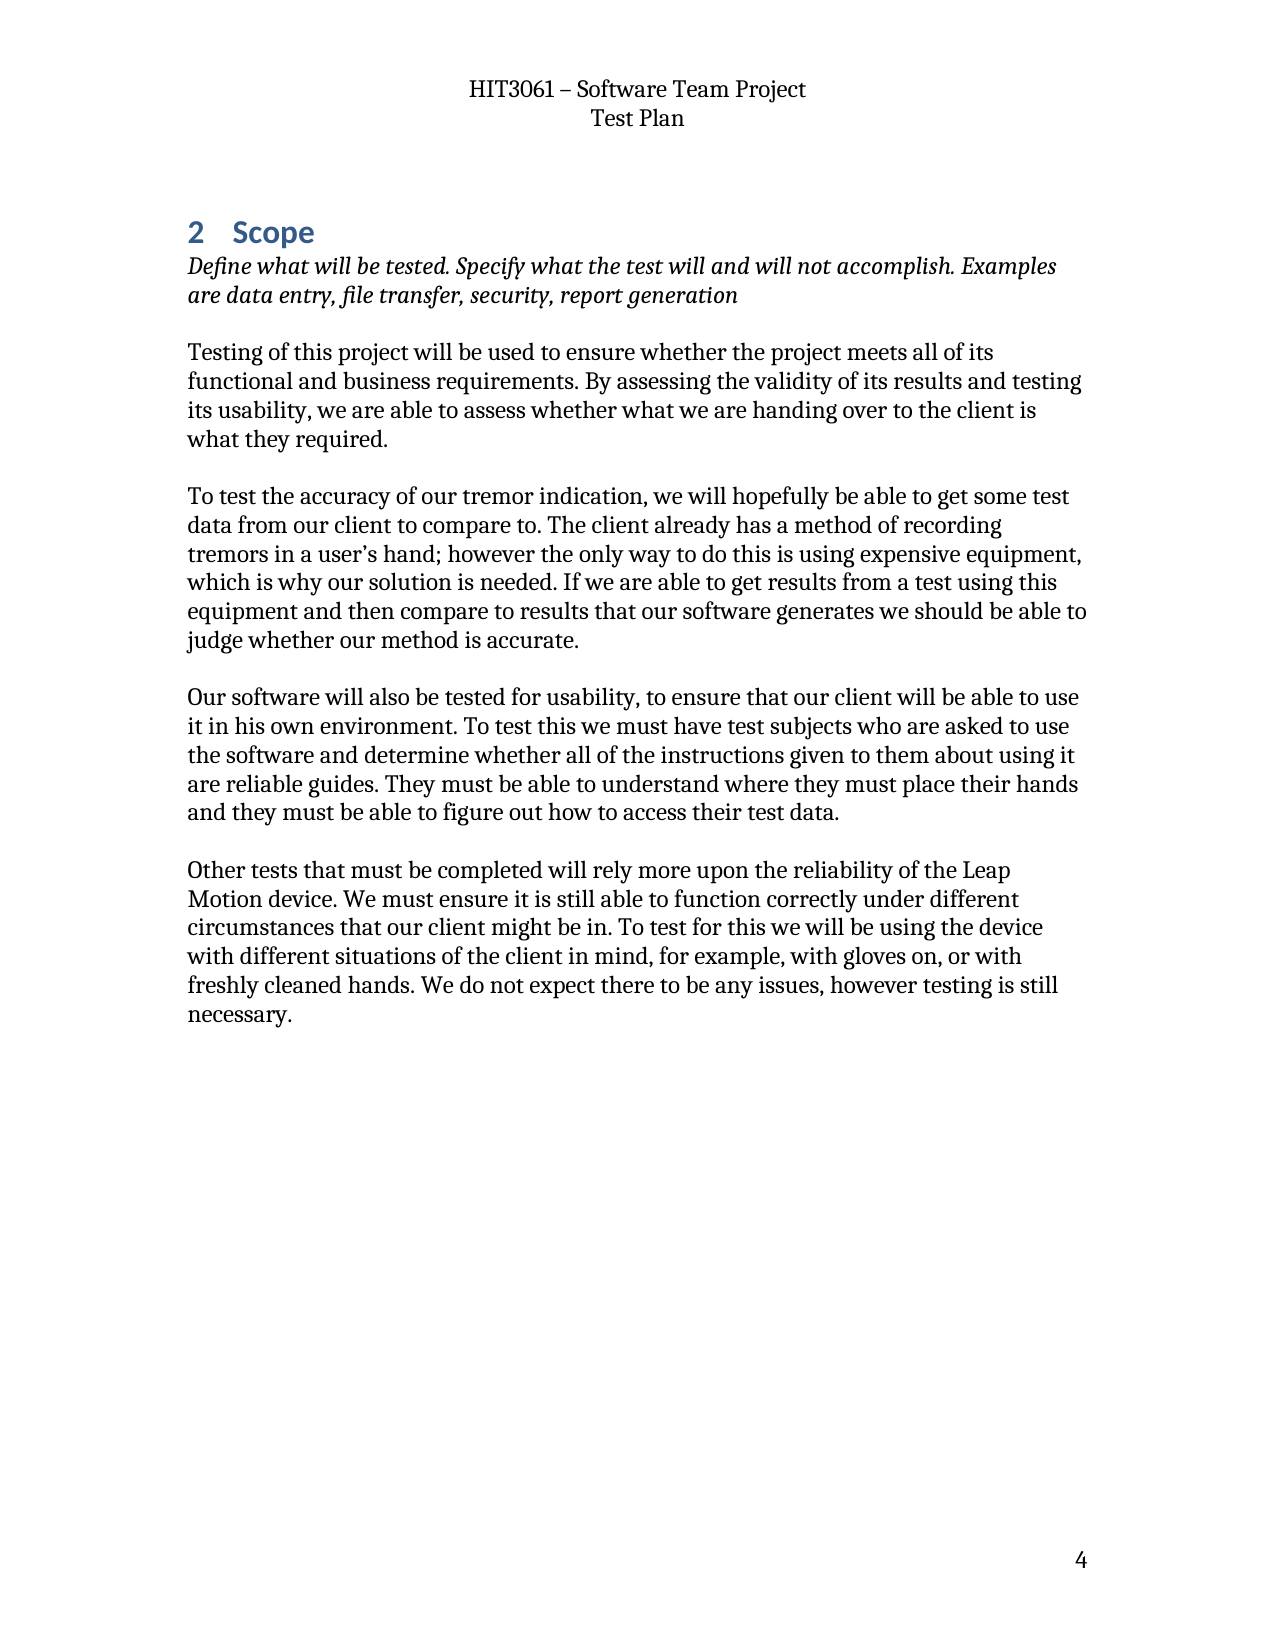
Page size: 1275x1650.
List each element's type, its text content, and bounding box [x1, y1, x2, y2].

text To test the accuracy of our tremor indication, we will hopefully be able to get some test data from our client to compare to. The client already has a method of recording tremors in a user’s hand; however the only way to do this is using expensive equipment, which is why our solution is needed. If we are able to get results from a test using this equipment and then compare to results that our software generates we should be able to judge whether our method is accurate. [187, 482, 1087, 654]
text Define what will be tested. Specify what the test will and will not accomplish. Examples are data entry, file transfer, security, report generation [187, 252, 1087, 309]
text Other tests that must be completed will rely more upon the reliability of the Leap Motion device. We must ensure it is still able to function correctly under different circumstances that our client might be in. To test for this we will be using the device with different situations of the client in mind, for example, with gloves on, or with freshly cleaned hands. We do not expect there to be any issues, however testing is still necessary. [187, 856, 1087, 1028]
text Testing of this project will be used to ensure whether the project meets all of its functional and business requirements. By assessing the validity of its results and testing its usability, we are able to assess whether what we are handing over to the client is what they required. [187, 338, 1087, 453]
text Our software will also be tested for usability, to ensure that our client will be able to use it in his own environment. To test this we must have test subjects who are asked to use the software and determine whether all of the instructions given to them about using it are reliable guides. They must be able to understand where they must place their hands and they must be able to figure out how to access their test data. [187, 683, 1087, 827]
subtitle Scope [187, 211, 1087, 252]
